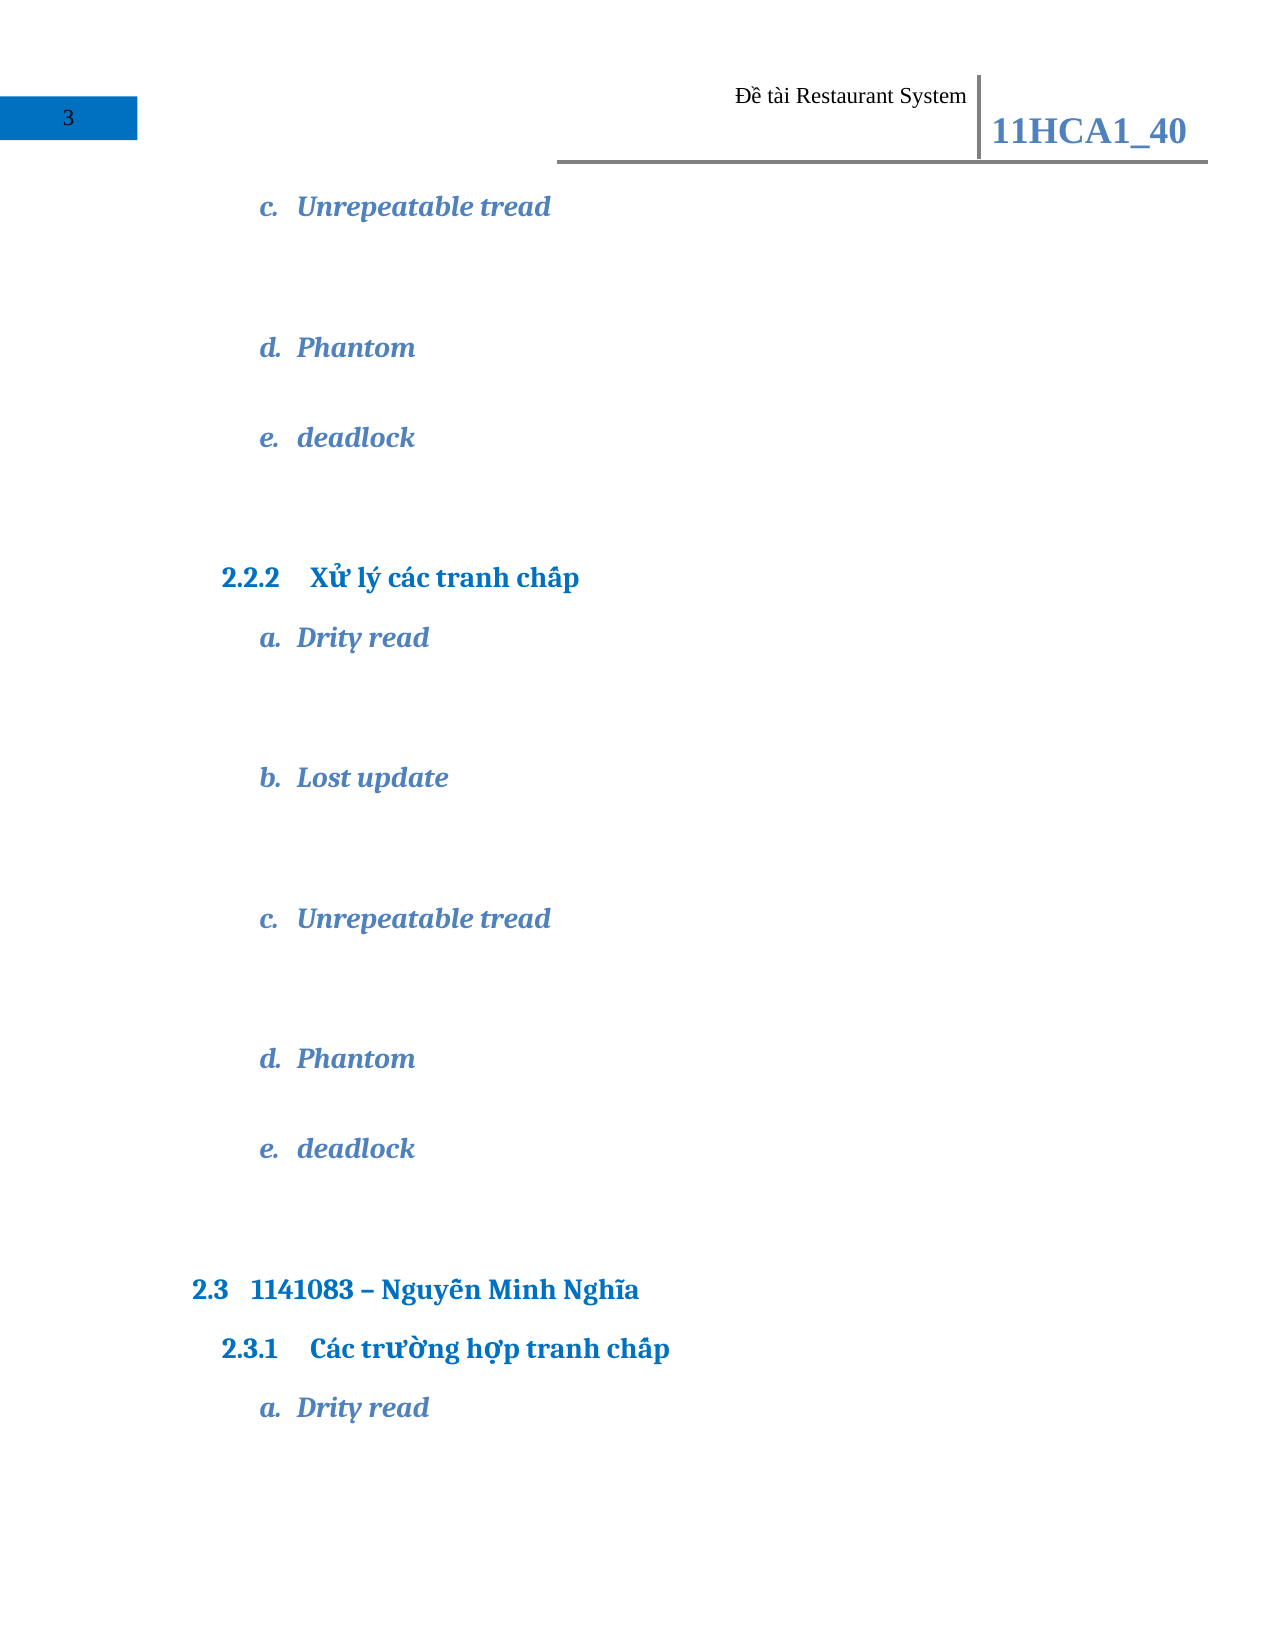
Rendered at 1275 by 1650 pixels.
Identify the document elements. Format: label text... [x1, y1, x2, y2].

subtitle Drity read [259, 1392, 1167, 1425]
subtitle Các trường hợp tranh chấp [222, 1332, 1167, 1366]
subtitle deadlock [259, 1132, 1167, 1166]
subtitle Lost update [259, 761, 1167, 795]
subtitle Xử lý các tranh chấp [222, 561, 1167, 595]
subtitle Phantom [259, 331, 1167, 365]
subtitle 1141083 – Nguyễn Minh Nghĩa [192, 1273, 1167, 1306]
subtitle Unrepeatable tread [259, 902, 1167, 936]
subtitle Unrepeatable tread [259, 191, 1167, 224]
subtitle Phantom [259, 1043, 1167, 1076]
subtitle Drity read [259, 621, 1167, 654]
subtitle deadlock [259, 421, 1167, 454]
